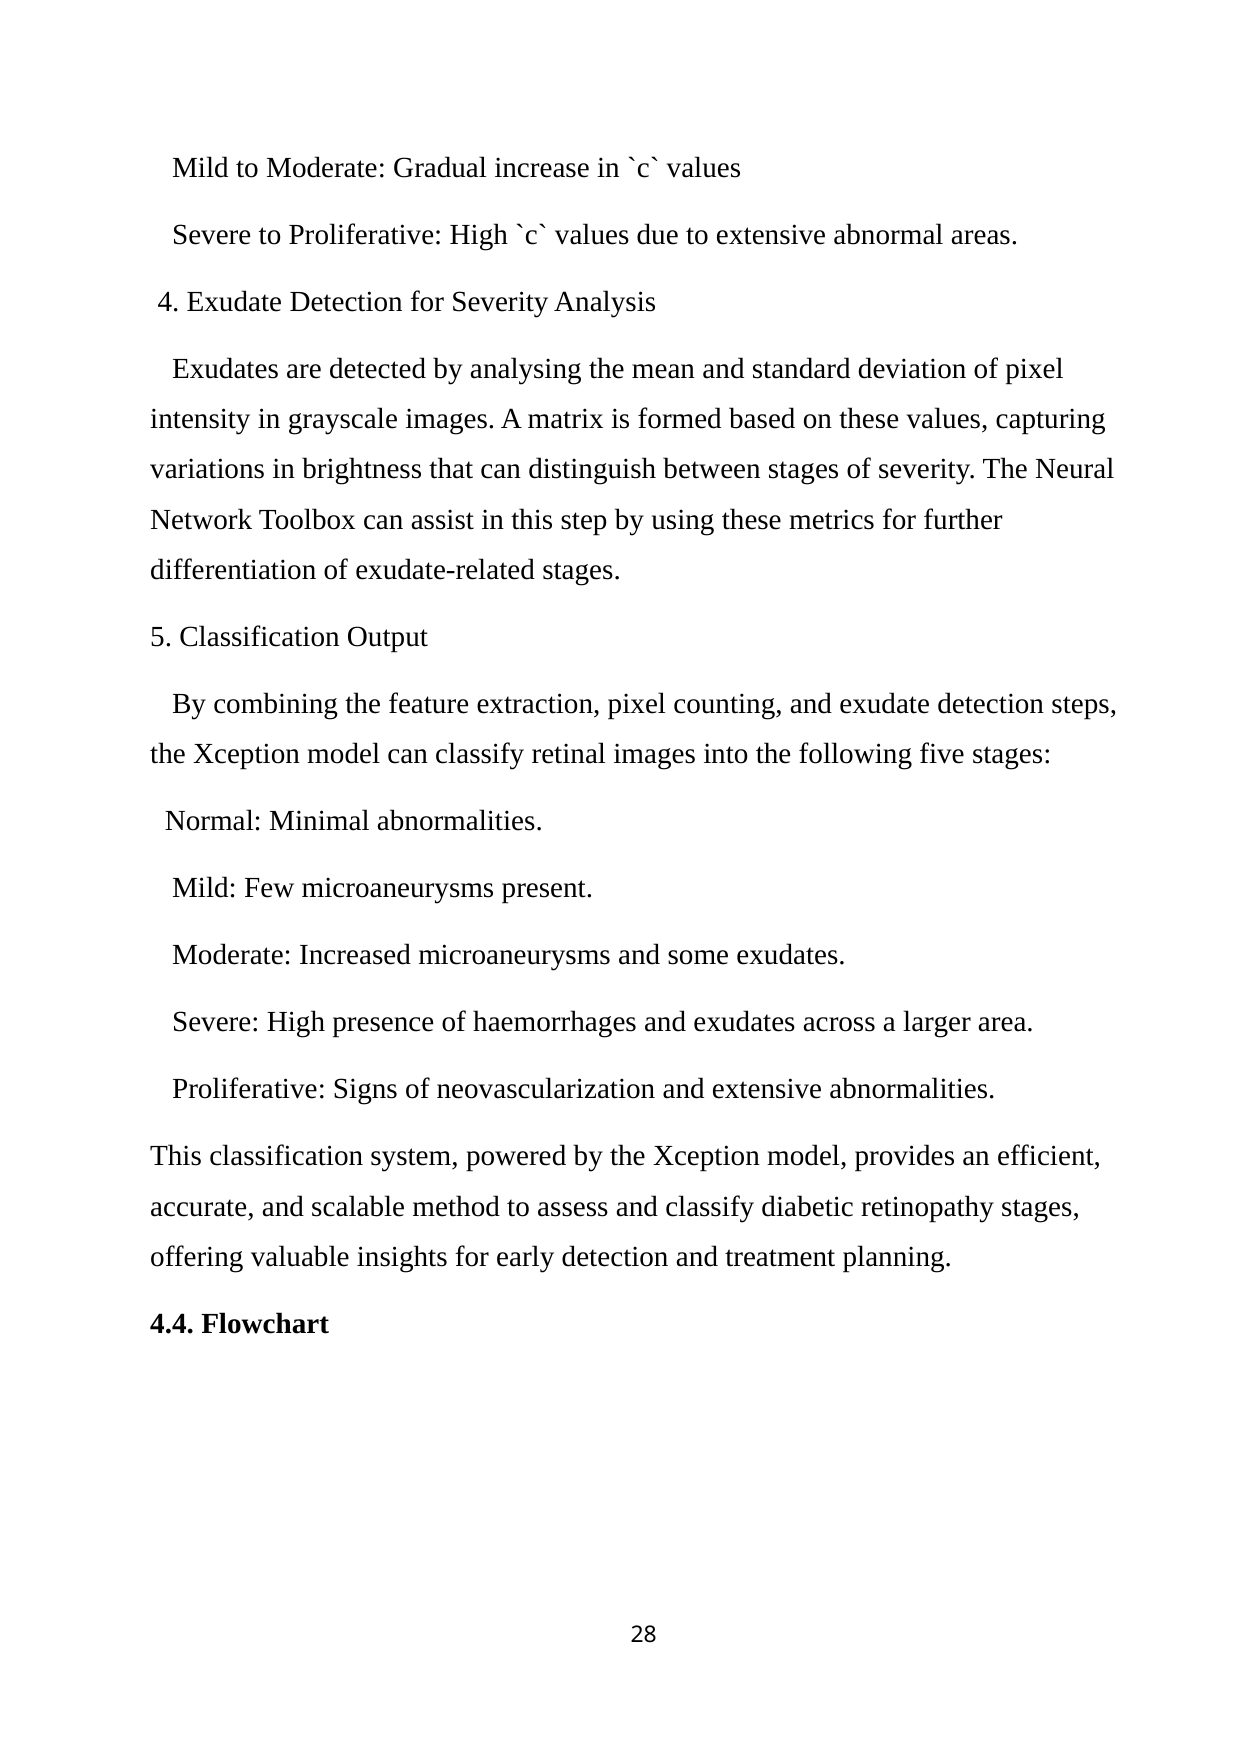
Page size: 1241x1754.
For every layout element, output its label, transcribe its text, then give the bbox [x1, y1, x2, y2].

text This classification system, powered by the Xception model, provides an efficient, accurate, and scalable method to assess and classify diabetic retinopathy stages, offering valuable insights for early detection and treatment planning. [150, 1138, 1137, 1272]
text Mild: Few microaneurysms present. [150, 870, 1137, 904]
text Severe to Proliferative: High `c` values due to extensive abnormal areas. [150, 217, 1137, 251]
text 4. Exudate Detection for Severity Analysis [150, 284, 1137, 317]
text Normal: Minimal abnormalities. [150, 803, 1137, 837]
text 4.4. Flowchart [150, 1306, 1137, 1339]
text 5. Classification Output [150, 619, 1137, 653]
text By combining the feature extraction, pixel counting, and exudate detection steps, the Xception model can classify retinal images into the following five stages: [150, 686, 1137, 770]
text Mild to Moderate: Gradual increase in `c` values [150, 150, 1137, 183]
text Proliferative: Signs of neovascularization and extensive abnormalities. [150, 1071, 1137, 1105]
text Exudates are detected by analysing the mean and standard deviation of pixel intensity in grayscale images. A matrix is formed based on these values, capturing variations in brightness that can distinguish between stages of severity. The Neural Network Toolbox can assist in this step by using these metrics for further differentiation of exudate-related stages. [150, 351, 1137, 586]
text Moderate: Increased microaneurysms and some exudates. [150, 937, 1137, 971]
text Severe: High presence of haemorrhages and exudates across a larger area. [150, 1004, 1137, 1038]
